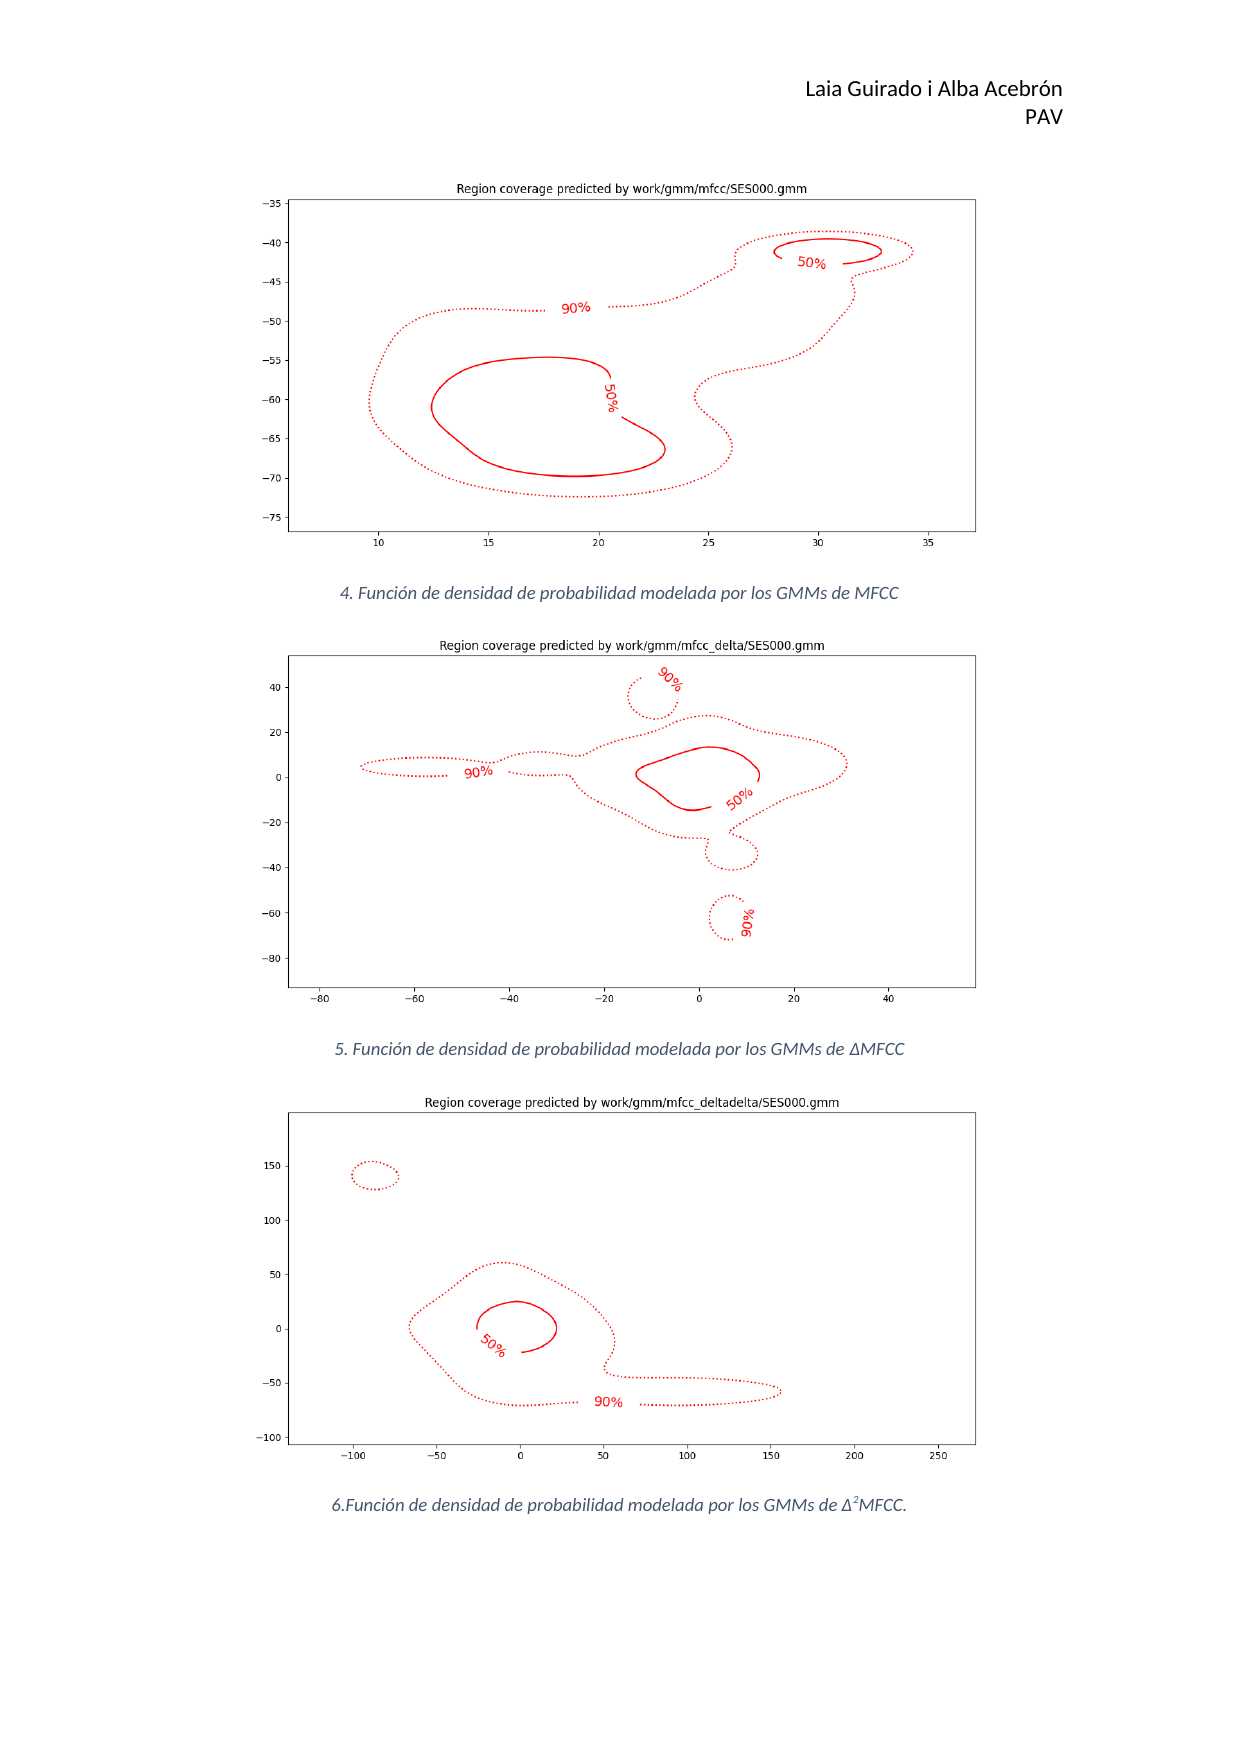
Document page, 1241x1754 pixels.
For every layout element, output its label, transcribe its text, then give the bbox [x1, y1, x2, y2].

picture [177, 1060, 1063, 1492]
picture [177, 147, 1063, 579]
picture [177, 603, 1063, 1035]
